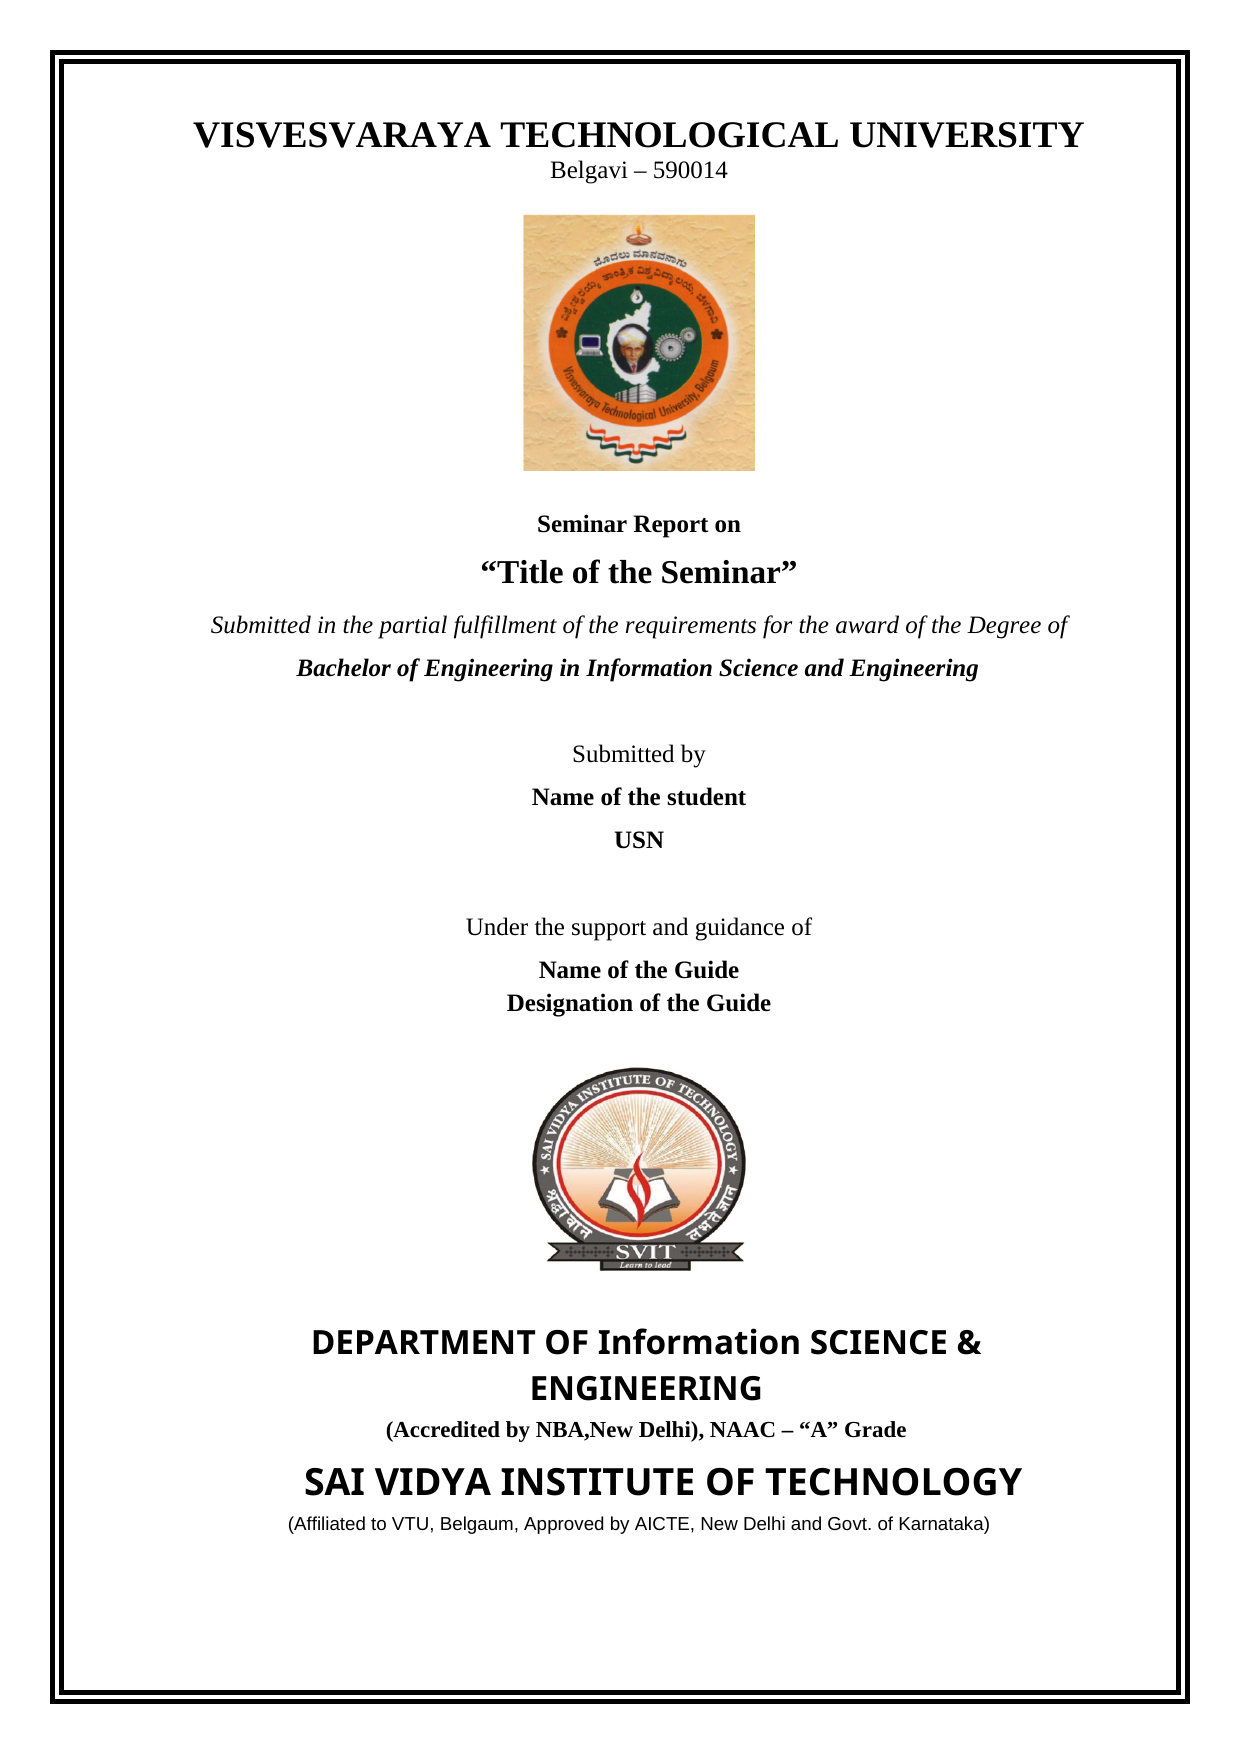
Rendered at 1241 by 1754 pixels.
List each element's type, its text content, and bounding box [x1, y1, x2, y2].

text Designation of the Guide [187, 988, 1090, 1017]
text Under the support and guidance of [187, 912, 1090, 941]
text SAI VIDYA INSTITUTE OF TECHNOLOGY [187, 1456, 1090, 1507]
text “Title of the Seminar” [187, 552, 1090, 591]
text USN [187, 826, 1090, 854]
text VISVESVARAYA TECHNOLOGICAL UNIVERSITY [187, 112, 1090, 156]
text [187, 1513, 1090, 1534]
text Bachelor of Engineering in Information Science and Engineering [187, 653, 1090, 682]
picture [531, 1066, 746, 1271]
text DEPARTMENT OF Information SCIENCE & ENGINEERING [202, 1319, 1090, 1410]
text (Accredited by NBA,New Delhi), NAAC – “A” Grade [202, 1416, 1090, 1443]
text Belgavi – 590014 [187, 156, 1090, 184]
text Seminar Report on [187, 509, 1090, 538]
text Submitted by [187, 739, 1090, 768]
text Name of the student [187, 782, 1090, 811]
picture [522, 213, 756, 471]
text Name of the Guide [187, 955, 1090, 984]
text Submitted in the partial fulfillment of the requirements for the award of the Degree of [187, 610, 1090, 639]
